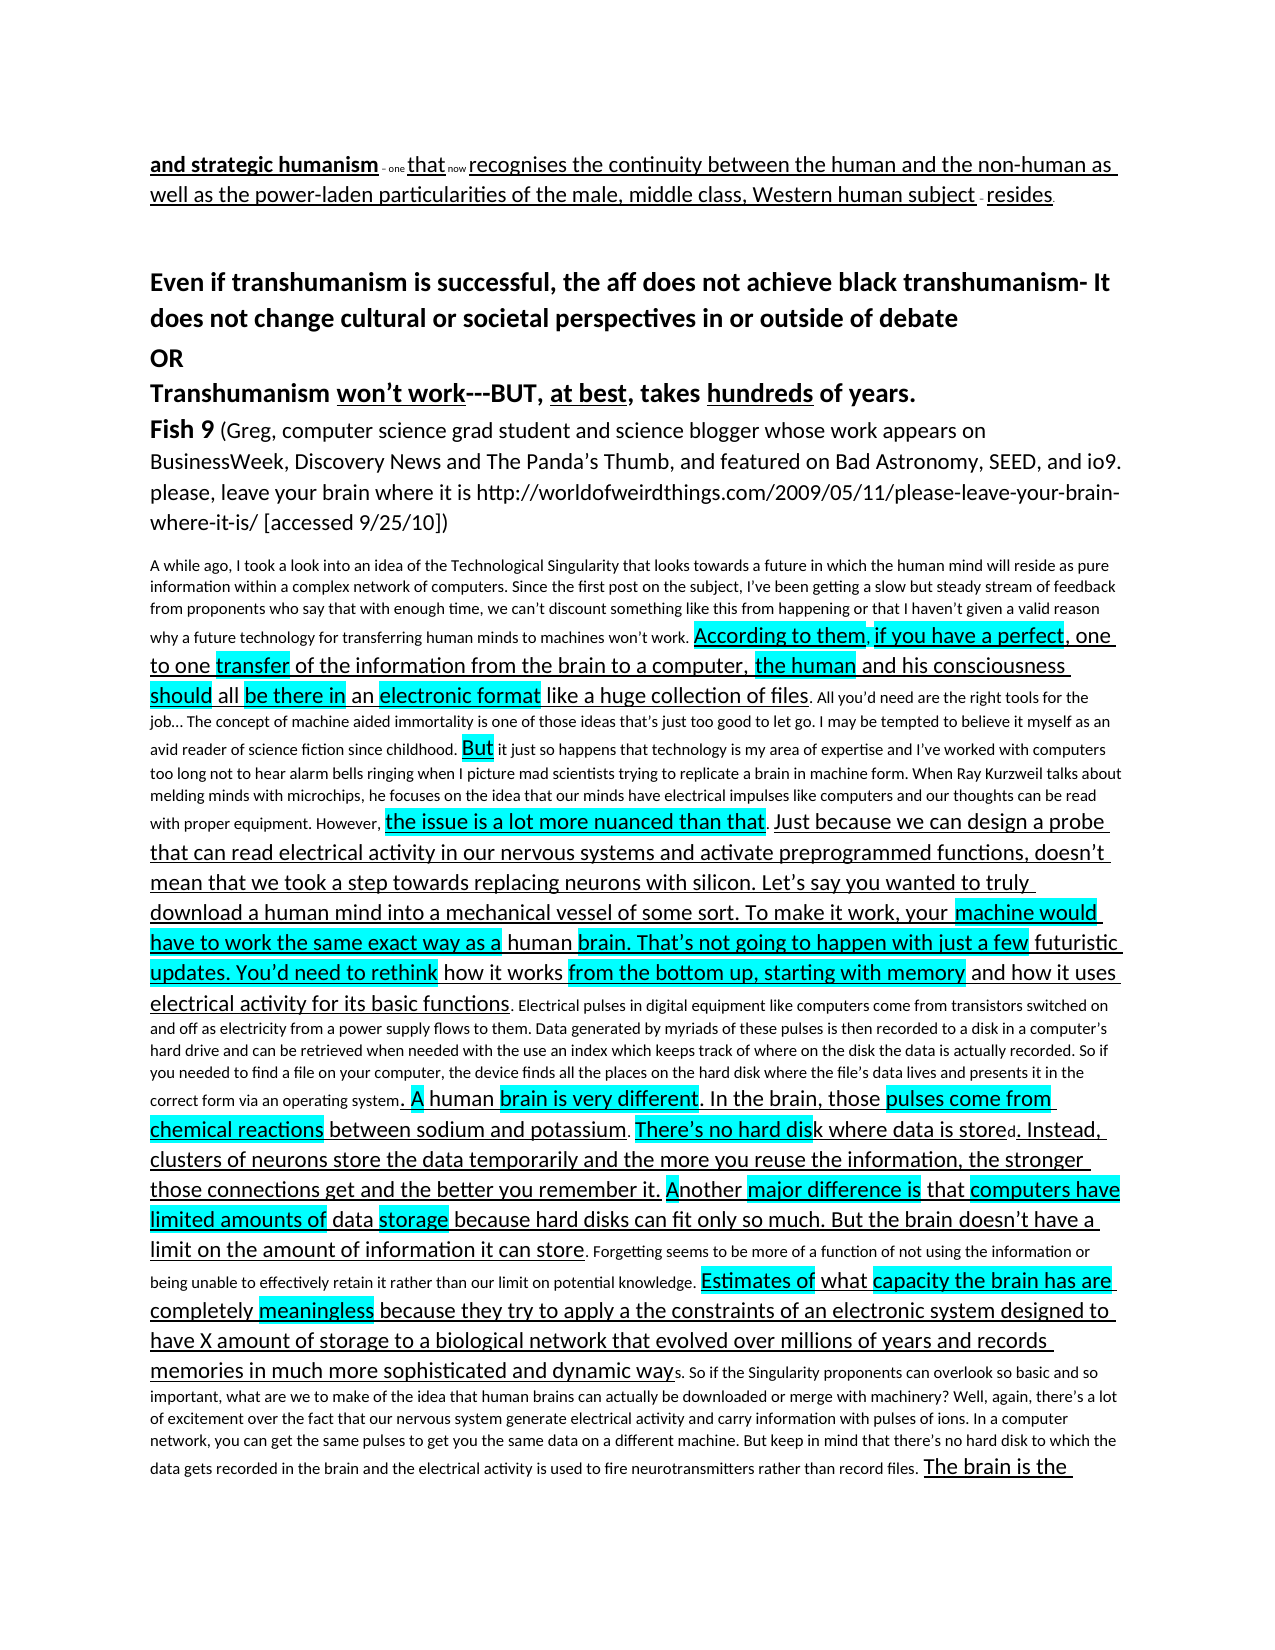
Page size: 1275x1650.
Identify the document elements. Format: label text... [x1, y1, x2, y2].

subtitle Even if transhumanism is successful, the aff does not achieve black transhumanism- It does not change cultural or societal perspectives in or outside of debate [150, 266, 1125, 334]
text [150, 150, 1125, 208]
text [150, 555, 1125, 1480]
text Fish 9 (Greg, computer science grad student and science blogger whose work appears on BusinessWeek, Discovery News and The Panda’s Thumb, and featured on Bad Astronomy, SEED, and io9. please, leave your brain where it is http://worldofweirdthings.com/2009/05/11/please-leave-your-brain-where-it-is/ [accessed 9/25/10]) [150, 412, 1125, 536]
subtitle OR Transhumanism won’t work---BUT, at best, takes hundreds of years. [150, 341, 1125, 410]
